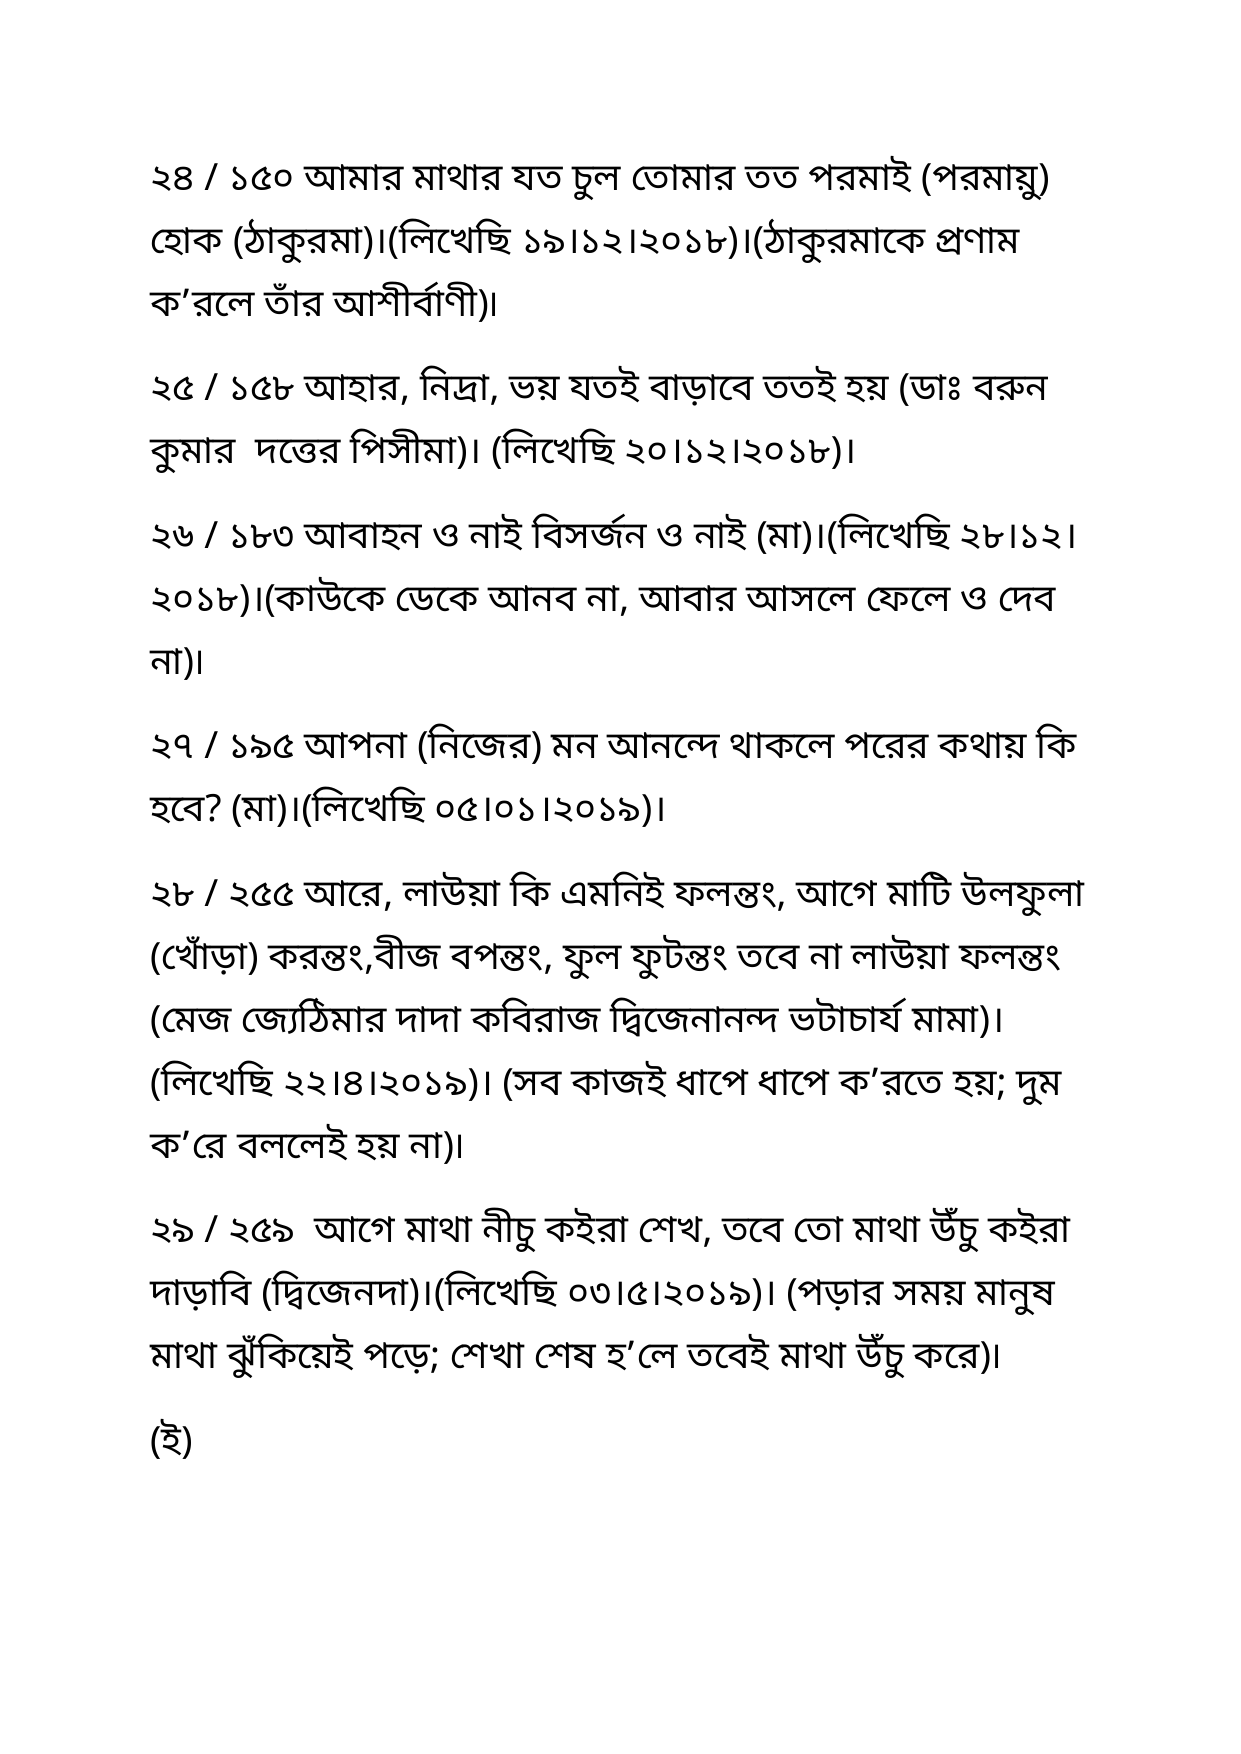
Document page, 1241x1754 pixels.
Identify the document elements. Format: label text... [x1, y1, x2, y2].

text ২৭ / ১৯৫ আপনা (নিজের) মন আনন্দে থাকলে পরের কথায় কি হবে? (মা)।(লিখেছি ০৫।০১।২০১৯)। [150, 718, 1090, 837]
text (ই) [150, 1413, 1090, 1468]
text ২৯ / ২৫৯ আগে মাথা নীচু কইরা শেখ, তবে তো মাথা উঁচু কইরা দাড়াবি (দ্বিজেনদা)।(লিখেছি ০৩।৫।২০১৯)। (পড়ার সময় মানুষ মাথা ঝুঁকিয়েই পড়ে; শেখা শেষ হ’লে তবেই মাথা উঁচু করে)৷ [150, 1203, 1090, 1384]
text ২৮ / ২৫৫ আরে, লাউয়া কি এমনিই ফলন্তং, আগে মাটি উলফুলা (খোঁড়া) করন্তং,বীজ বপন্তং, ফুল ফুটন্তং তবে না লাউয়া ফলন্তং (মেজ জ্যেঠিমার দাদা কবিরাজ দ্বিজেনানন্দ ভটাচার্য মামা)।(লিখেছি ২২।৪।২০১৯)। (সব কাজই ধাপে ধাপে ক’রতে হয়; দুম ক’রে বললেই হয় না)৷ [150, 866, 1090, 1173]
text ২৪ / ১৫০ আমার মাথার যত চুল তোমার তত পরমাই (পরমায়ু) হোক (ঠাকুরমা)।(লিখেছি ১৯।১২।২০১৮)।(ঠাকুরমাকে প্রণাম ক’রলে তাঁর আশীর্বাণী)৷ [150, 150, 1090, 331]
text ২৬ / ১৮৩ আবাহন ও নাই বিসর্জন ও নাই (মা)।(লিখেছি ২৮।১২।২০১৮)।(কাউকে ডেকে আনব না, আবার আসলে ফেলে ও দেব না)৷ [150, 508, 1090, 689]
text ২৫ / ১৫৮ আহার, নিদ্রা, ভয় যতই বাড়াবে ততই হয় (ডাঃ বরুন কুমার দত্তের পিসীমা)। (লিখেছি ২০।১২।২০১৮)। [150, 361, 1090, 479]
